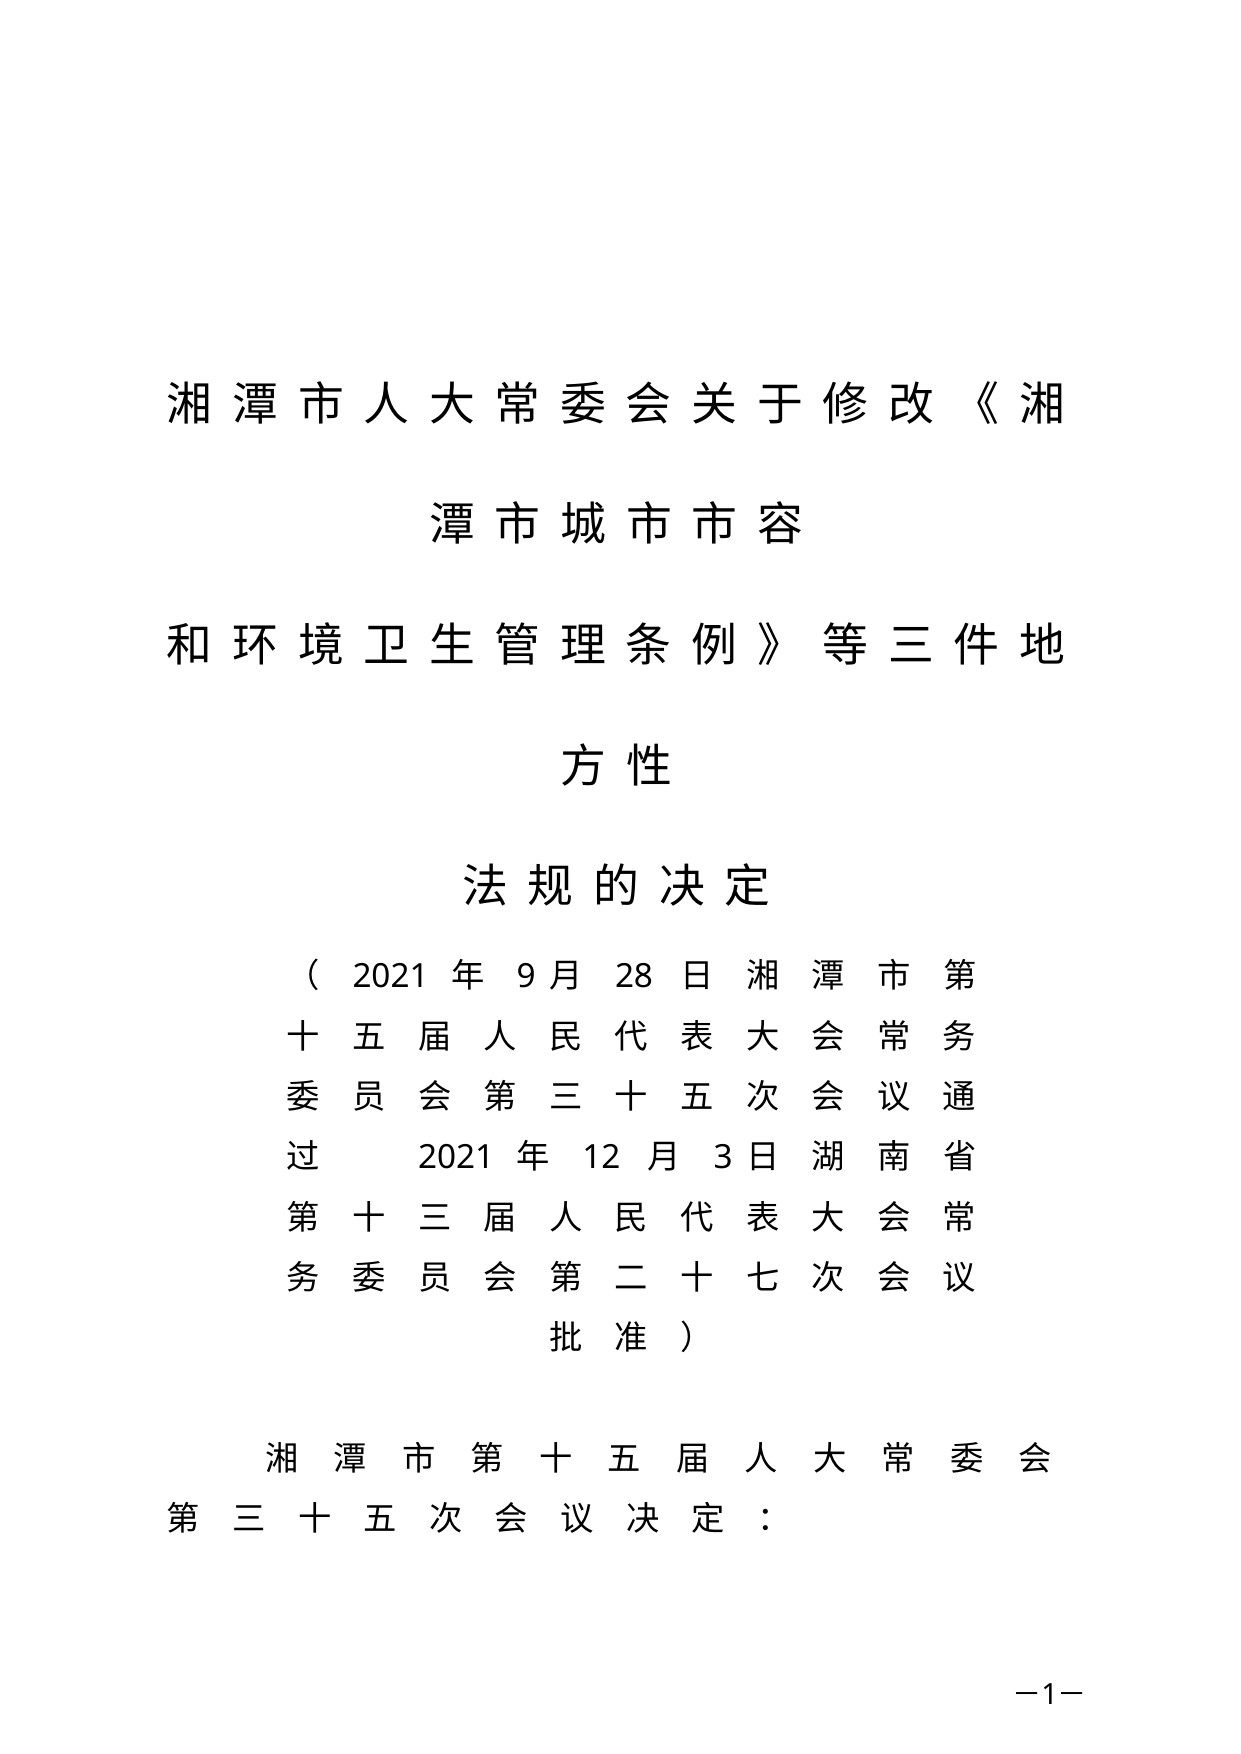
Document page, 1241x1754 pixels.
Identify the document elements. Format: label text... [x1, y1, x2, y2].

text （2021年9月28日湘潭市第十五届人民代表大会常务委员会第三十五次会议通过 2021年12月3日湖南省第十三届人民代表大会常务委员会第二十七次会议批准） [232, 943, 1030, 1365]
text 和环境卫生管理条例》等三件地方性 [167, 581, 1085, 822]
text 湘潭市第十五届人大常委会第三十五次会议决定： [167, 1426, 1085, 1546]
text 湘潭市人大常委会关于修改《湘潭市城市市容 [167, 340, 1085, 581]
text 法规的决定 [167, 822, 1085, 943]
